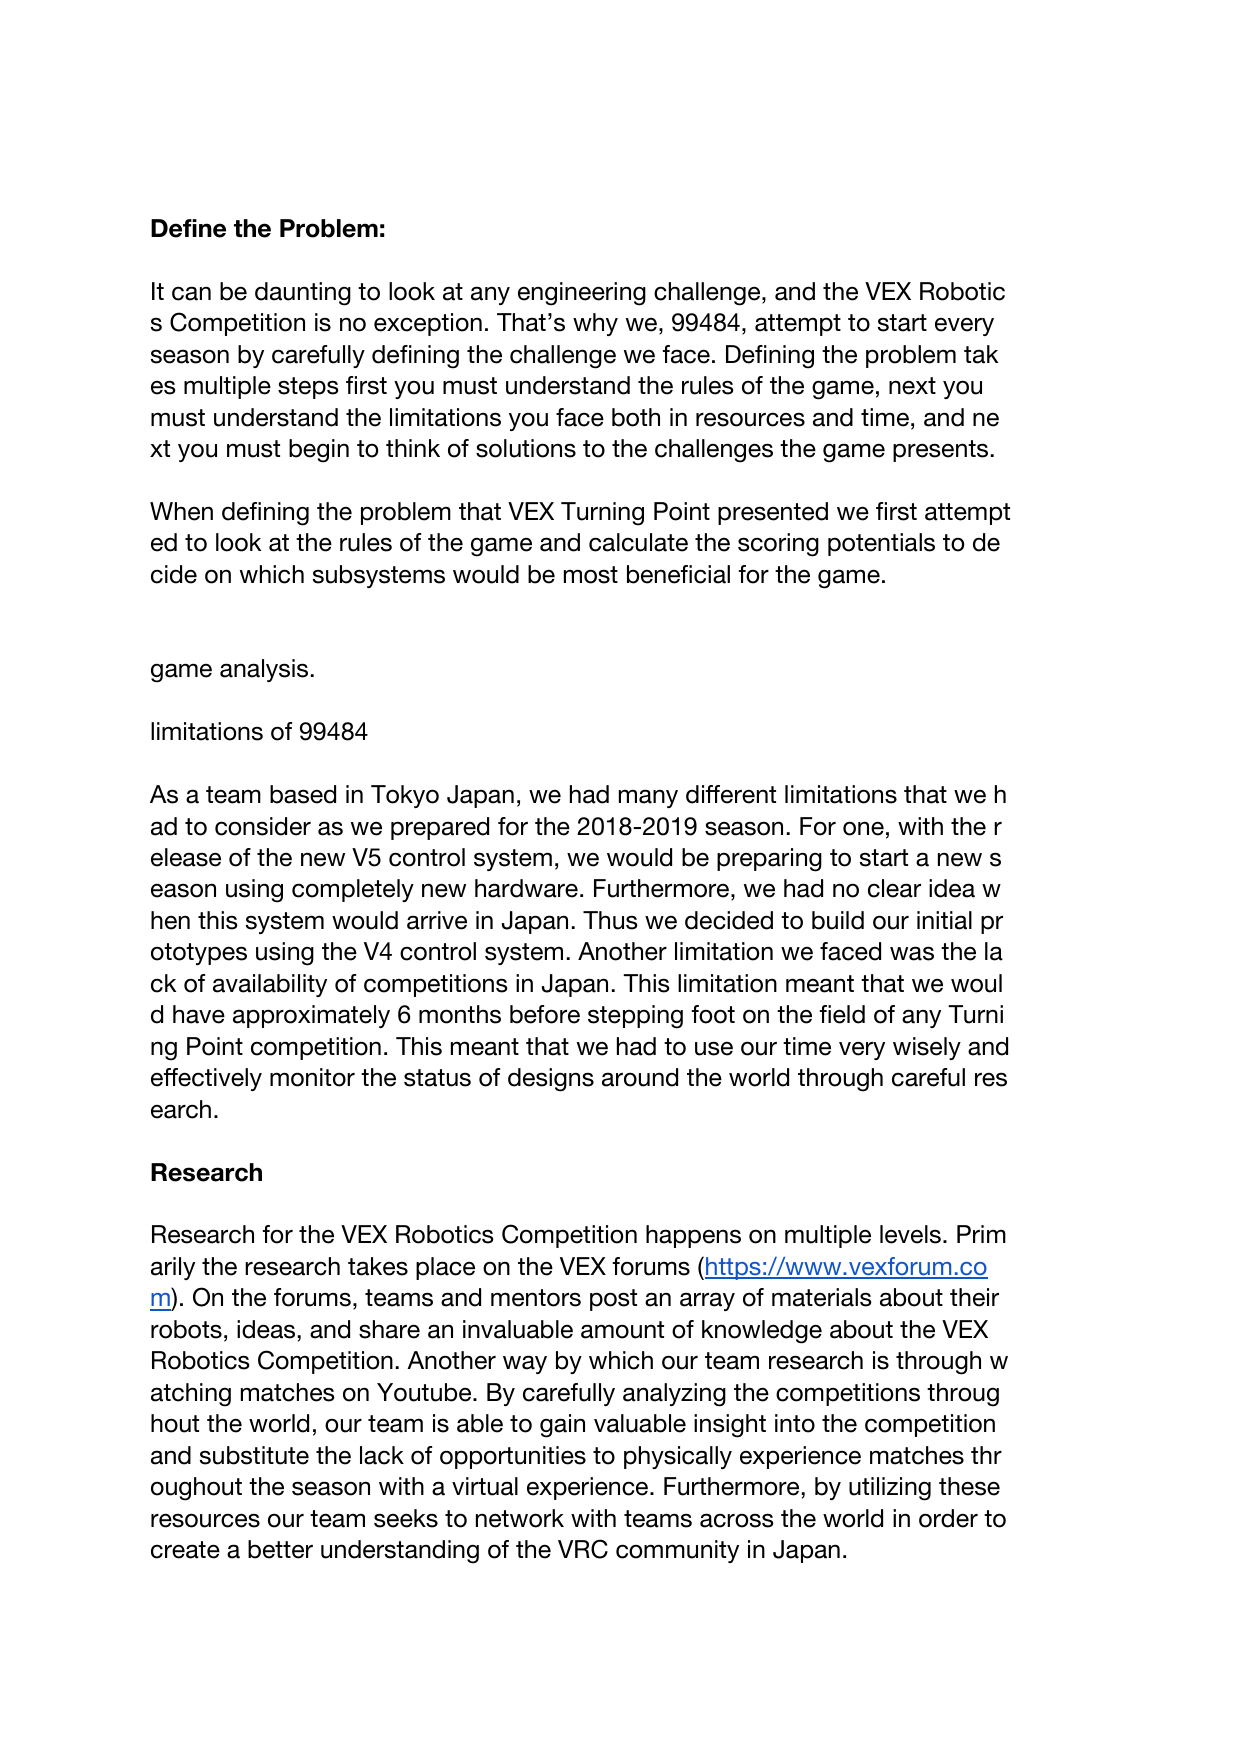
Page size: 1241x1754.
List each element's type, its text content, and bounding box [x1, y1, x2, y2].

text limitations of 99484 [150, 716, 1012, 748]
text game analysis. [150, 653, 1012, 685]
text As a team based in Tokyo Japan, we had many different limitations that we had to consider as we prepared for the 2018-2019 season. For one, with the release of the new V5 control system, we would be preparing to start a new season using completely new hardware. Furthermore, we had no clear idea when this system would arrive in Japan. Thus we decided to build our initial prototypes using the V4 control system. Another limitation we faced was the lack of availability of competitions in Japan. This limitation meant that we would have approximately 6 months before stepping foot on the field of any Turning Point competition. This meant that we had to use our time very wisely and effectively monitor the status of designs around the world through careful research. [150, 779, 1012, 1125]
text Research for the VEX Robotics Competition happens on multiple levels. Primarily the research takes place on the VEX forums (https://www.vexforum.com). On the forums, teams and mentors post an array of materials about their robots, ideas, and share an invaluable amount of knowledge about the VEX Robotics Competition. Another way by which our team research is through watching matches on Youtube. By carefully analyzing the competitions throughout the world, our team is able to gain valuable insight into the competition and substitute the lack of opportunities to physically experience matches throughout the season with a virtual experience. Furthermore, by utilizing these resources our team seeks to network with teams across the world in order to create a better understanding of the VRC community in Japan. [150, 1219, 1012, 1566]
text Define the Problem: [150, 213, 1012, 244]
text Research [150, 1157, 1012, 1188]
text When defining the problem that VEX Turning Point presented we first attempted to look at the rules of the game and calculate the scoring potentials to decide on which subsystems would be most beneficial for the game. [150, 496, 1012, 590]
text It can be daunting to look at any engineering challenge, and the VEX Robotics Competition is no exception. That’s why we, 99484, attempt to start every season by carefully defining the challenge we face. Defining the problem takes multiple steps first you must understand the rules of the game, next you must understand the limitations you face both in resources and time, and next you must begin to think of solutions to the challenges the game presents. [150, 276, 1012, 464]
